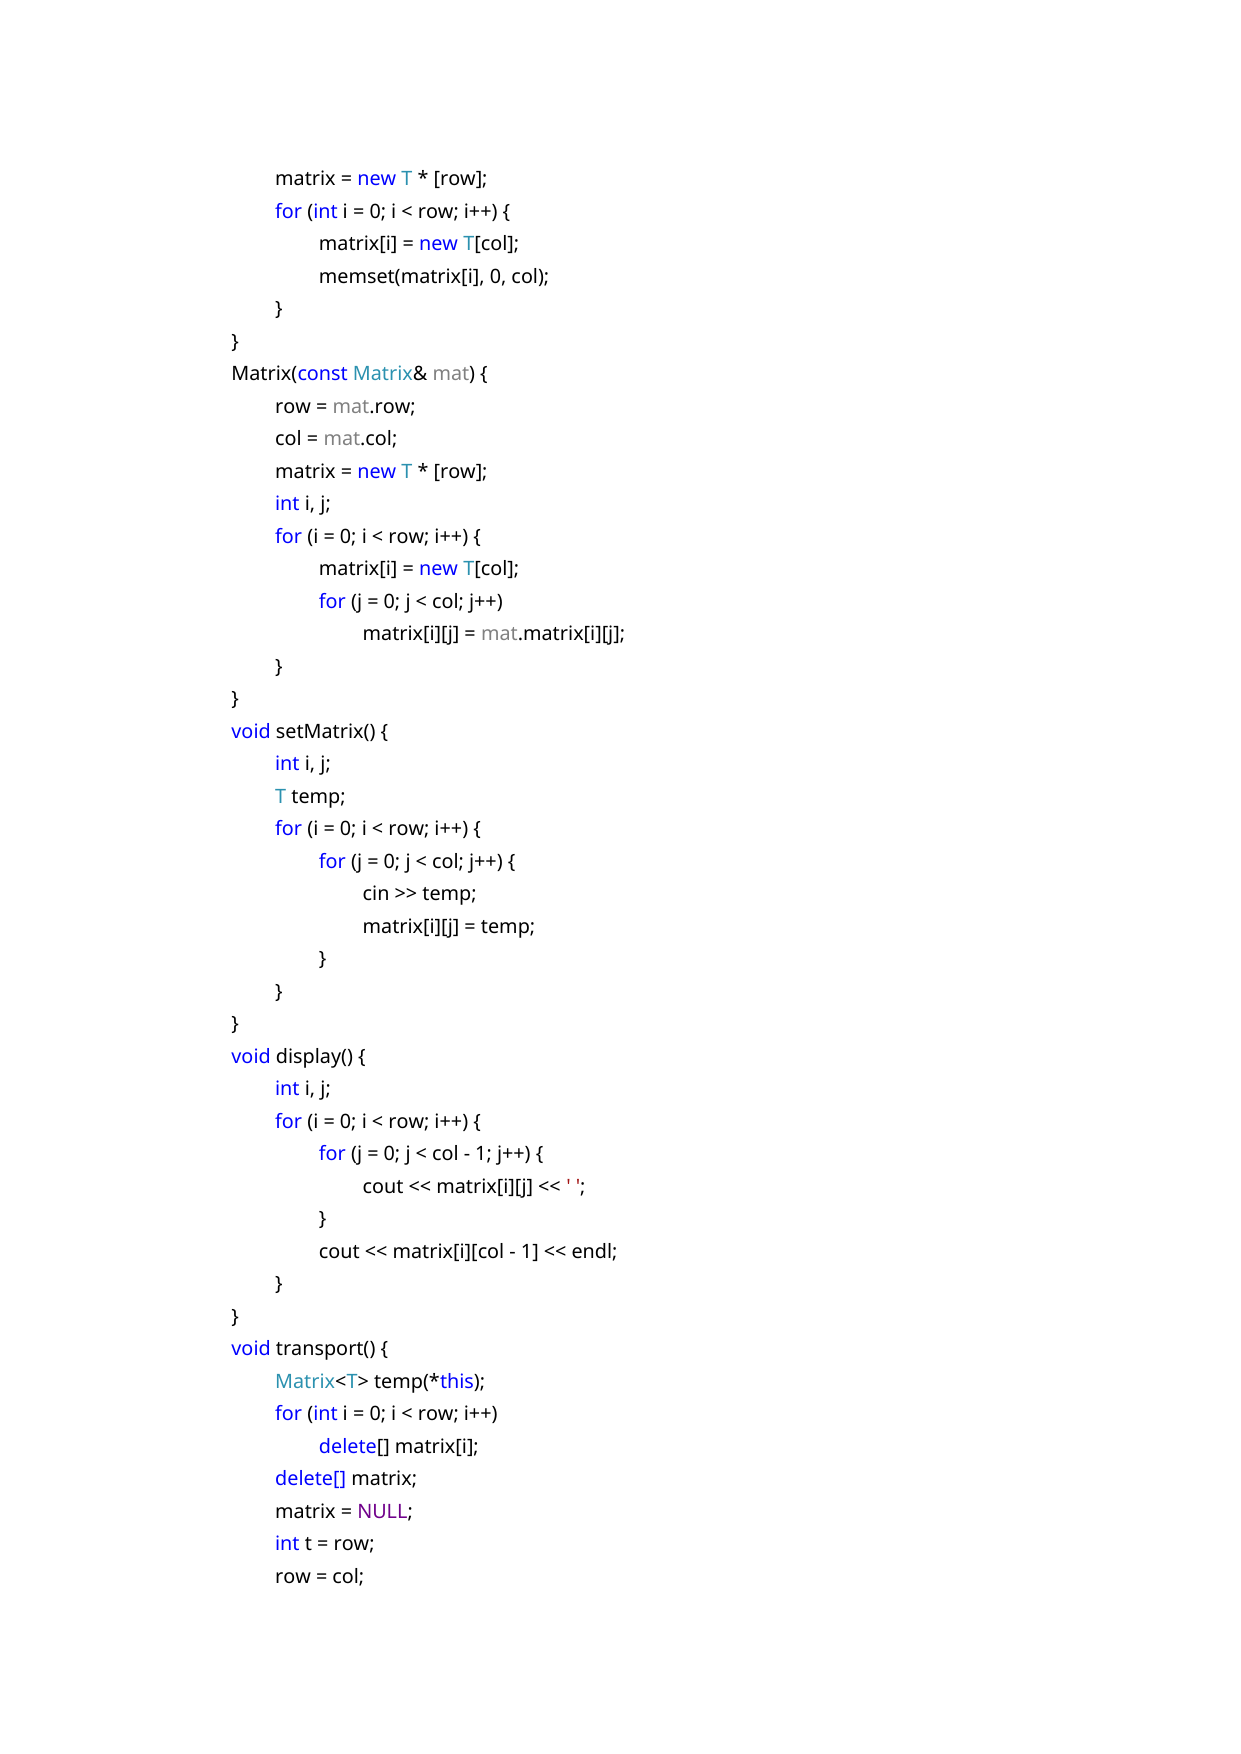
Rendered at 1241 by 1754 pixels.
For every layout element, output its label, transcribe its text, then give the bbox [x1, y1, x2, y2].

text int i, j; [187, 487, 1053, 519]
text } [187, 324, 1053, 357]
text delete[] matrix[i]; [187, 1429, 1053, 1462]
text cout << matrix[i][col - 1] << endl; [187, 1234, 1053, 1267]
text int i, j; [187, 1072, 1053, 1104]
text for (i = 0; i < row; i++) { [187, 519, 1053, 552]
text for (j = 0; j < col; j++) { [187, 844, 1053, 877]
text void display() { [187, 1039, 1053, 1072]
text T temp; [187, 779, 1053, 812]
text } [187, 974, 1053, 1007]
text matrix[i] = new T[col]; [187, 552, 1053, 584]
text Matrix<T> temp(*this); [187, 1364, 1053, 1397]
text matrix[i][j] = mat.matrix[i][j]; [187, 617, 1053, 649]
text } [187, 942, 1053, 974]
text row = col; [187, 1559, 1053, 1592]
text matrix = new T * [row]; [187, 454, 1053, 487]
text matrix = new T * [row]; [187, 162, 1053, 194]
text for (j = 0; j < col - 1; j++) { [187, 1137, 1053, 1169]
text for (i = 0; i < row; i++) { [187, 812, 1053, 844]
text delete[] matrix; [187, 1462, 1053, 1494]
text matrix = NULL; [187, 1494, 1053, 1527]
text } [187, 1267, 1053, 1299]
text for (int i = 0; i < row; i++) [187, 1397, 1053, 1429]
text for (int i = 0; i < row; i++) { [187, 194, 1053, 227]
text int i, j; [187, 747, 1053, 779]
text row = mat.row; [187, 389, 1053, 422]
text } [187, 292, 1053, 324]
text void setMatrix() { [187, 714, 1053, 747]
text cin >> temp; [187, 877, 1053, 909]
text } [187, 1202, 1053, 1234]
text for (j = 0; j < col; j++) [187, 584, 1053, 617]
text matrix[i] = new T[col]; [187, 227, 1053, 259]
text } [187, 1007, 1053, 1039]
text void transport() { [187, 1332, 1053, 1364]
text matrix[i][j] = temp; [187, 909, 1053, 942]
text } [187, 1299, 1053, 1332]
text Matrix(const Matrix& mat) { [187, 357, 1053, 389]
text col = mat.col; [187, 422, 1053, 454]
text memset(matrix[i], 0, col); [187, 259, 1053, 292]
text cout << matrix[i][j] << ' '; [187, 1169, 1053, 1202]
text } [187, 649, 1053, 682]
text } [187, 682, 1053, 714]
text int t = row; [187, 1527, 1053, 1559]
text for (i = 0; i < row; i++) { [187, 1104, 1053, 1137]
